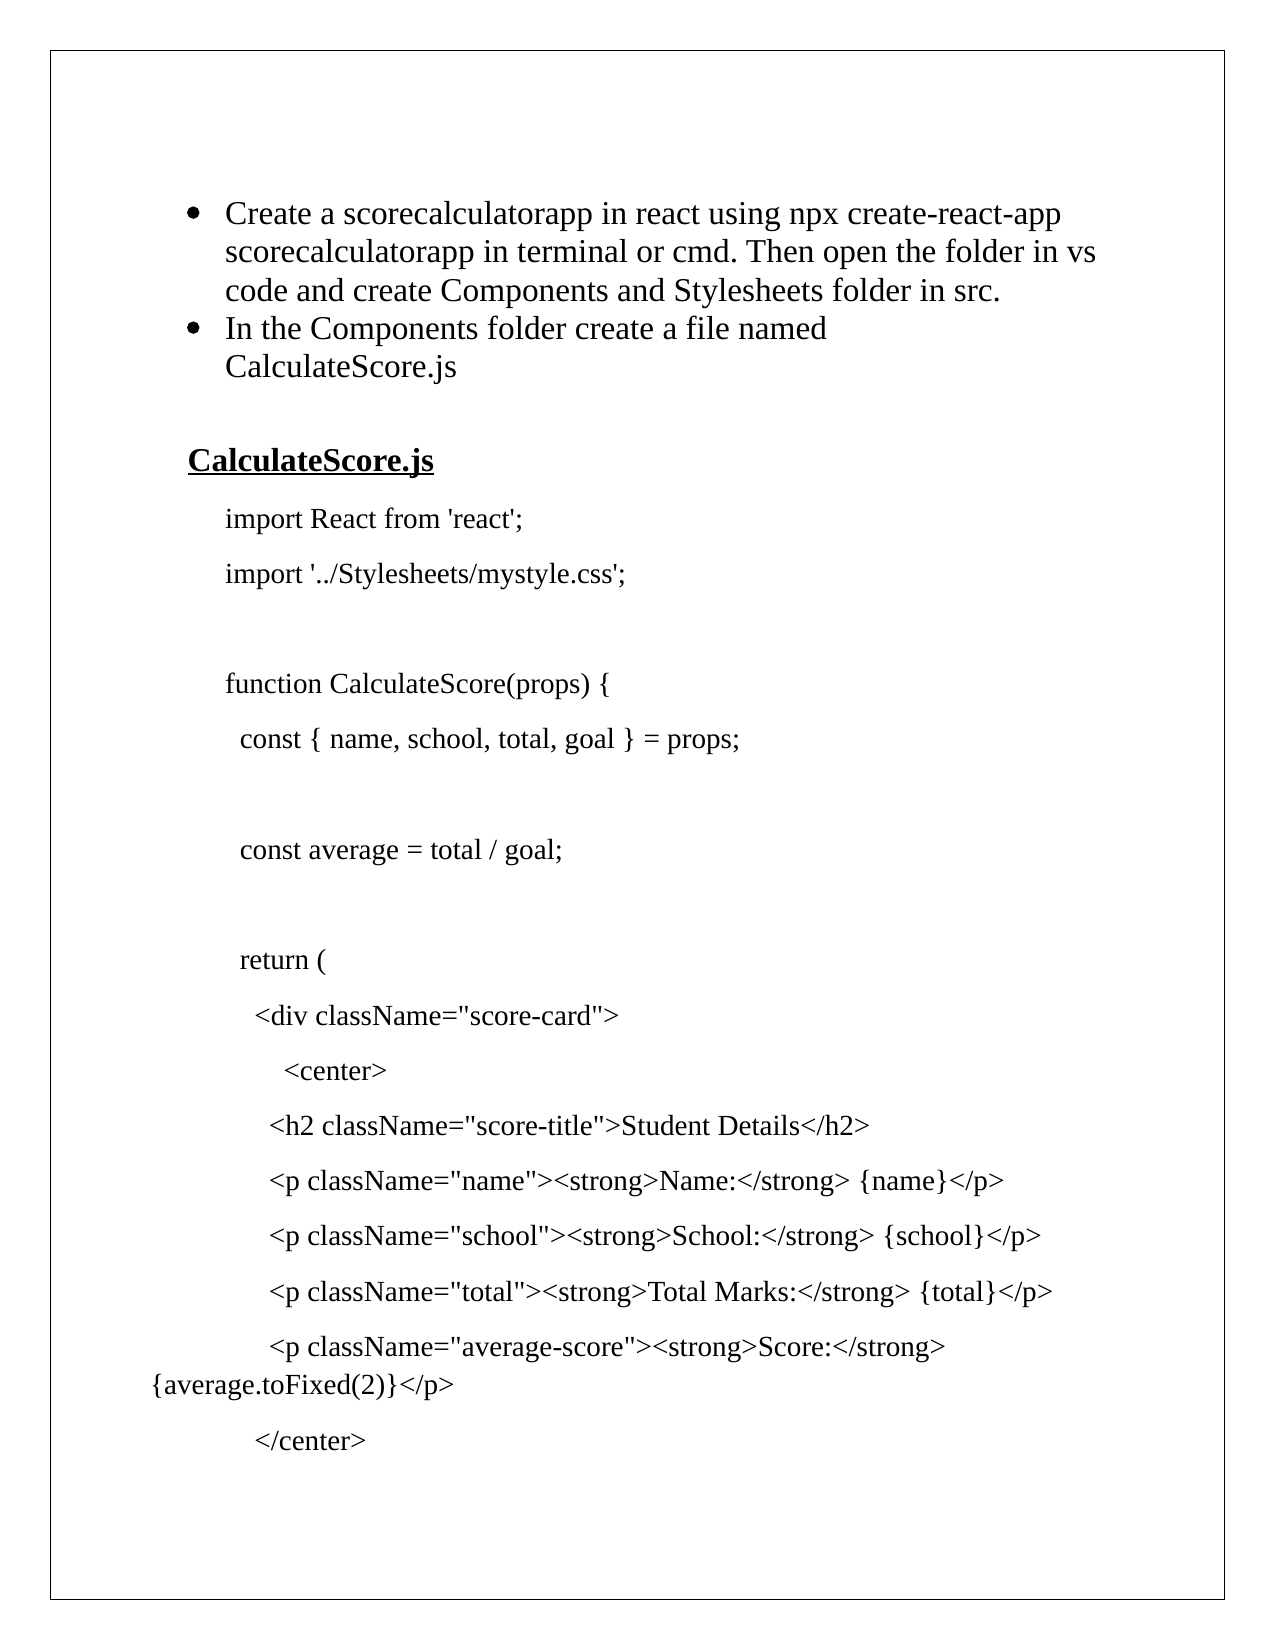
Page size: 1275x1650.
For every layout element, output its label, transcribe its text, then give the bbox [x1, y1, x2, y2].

text <center> [150, 1053, 1125, 1086]
text <p className="name"><strong>Name:</strong> {name}</p> [150, 1163, 1125, 1197]
list In the Components folder create a file named [187, 308, 1125, 346]
text <p className="average-score"><strong>Score:</strong> {average.toFixed(2)}</p> [150, 1329, 1125, 1401]
text <p className="total"><strong>Total Marks:</strong> {total}</p> [150, 1274, 1125, 1307]
text import React from 'react'; [150, 501, 1125, 534]
text <div className="score-card"> [150, 998, 1125, 1031]
text import '../Stylesheets/mystyle.css'; [150, 556, 1125, 589]
list Create a scorecalculatorapp in react using npx create-react-app scorecalculatorapp in terminal or cmd. Then open the folder in vs code and create Components and Stylesheets folder in src. [187, 193, 1125, 308]
text CalculateScore.js [225, 346, 1125, 385]
text return ( [150, 942, 1125, 976]
text <p className="school"><strong>School:</strong> {school}</p> [150, 1218, 1125, 1252]
text function CalculateScore(props) { [150, 666, 1125, 700]
text <h2 className="score-title">Student Details</h2> [150, 1108, 1125, 1142]
text CalculateScore.js [187, 440, 1125, 478]
text const average = total / goal; [150, 832, 1125, 866]
text </center> [150, 1423, 1125, 1456]
text const { name, school, total, goal } = props; [150, 722, 1125, 755]
